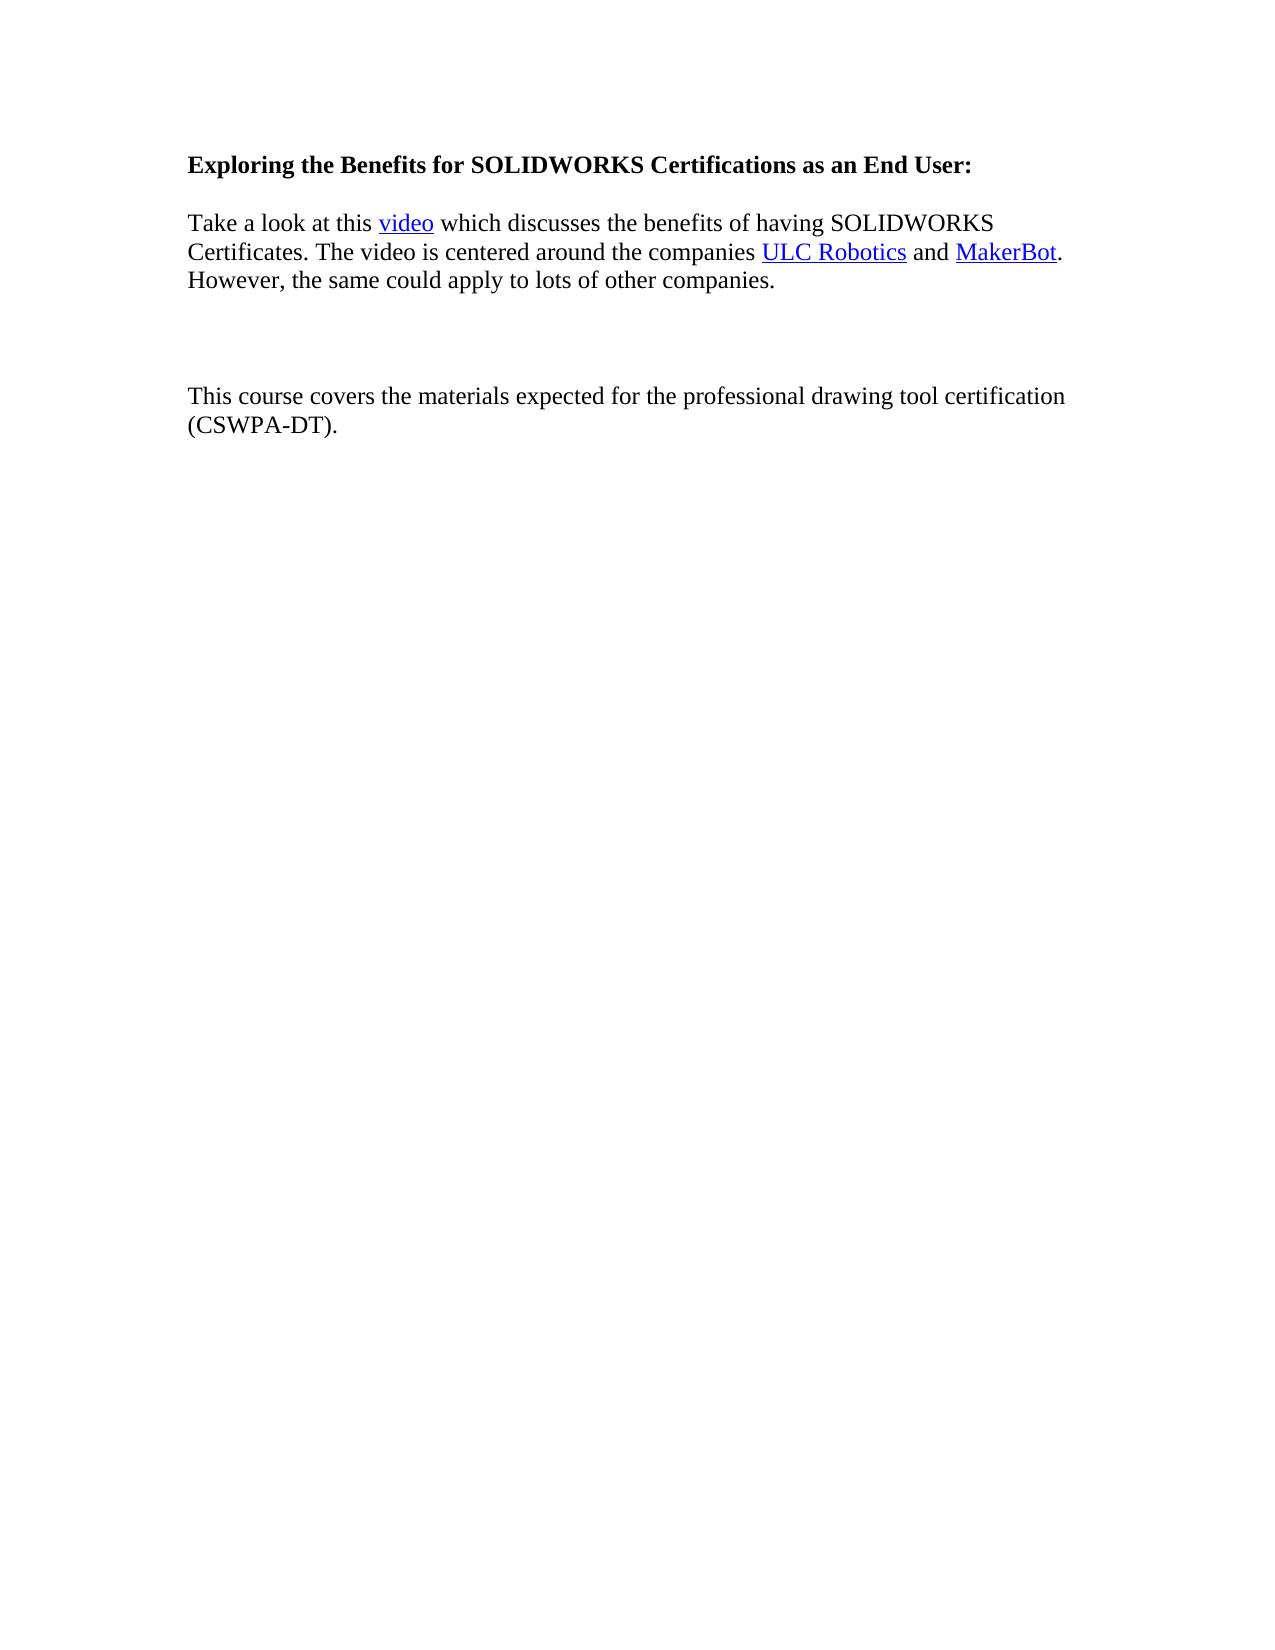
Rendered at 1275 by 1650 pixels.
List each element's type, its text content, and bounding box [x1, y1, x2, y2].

text Take a look at this video which discusses the benefits of having SOLIDWORKS Certificates. The video is centered around the companies ULC Robotics and MakerBot. However, the same could apply to lots of other companies. [187, 208, 1087, 294]
text This course covers the materials expected for the professional drawing tool certification (CSWPA-DT). [187, 381, 1087, 439]
text Exploring the Benefits for SOLIDWORKS Certifications as an End User: [187, 150, 1087, 179]
